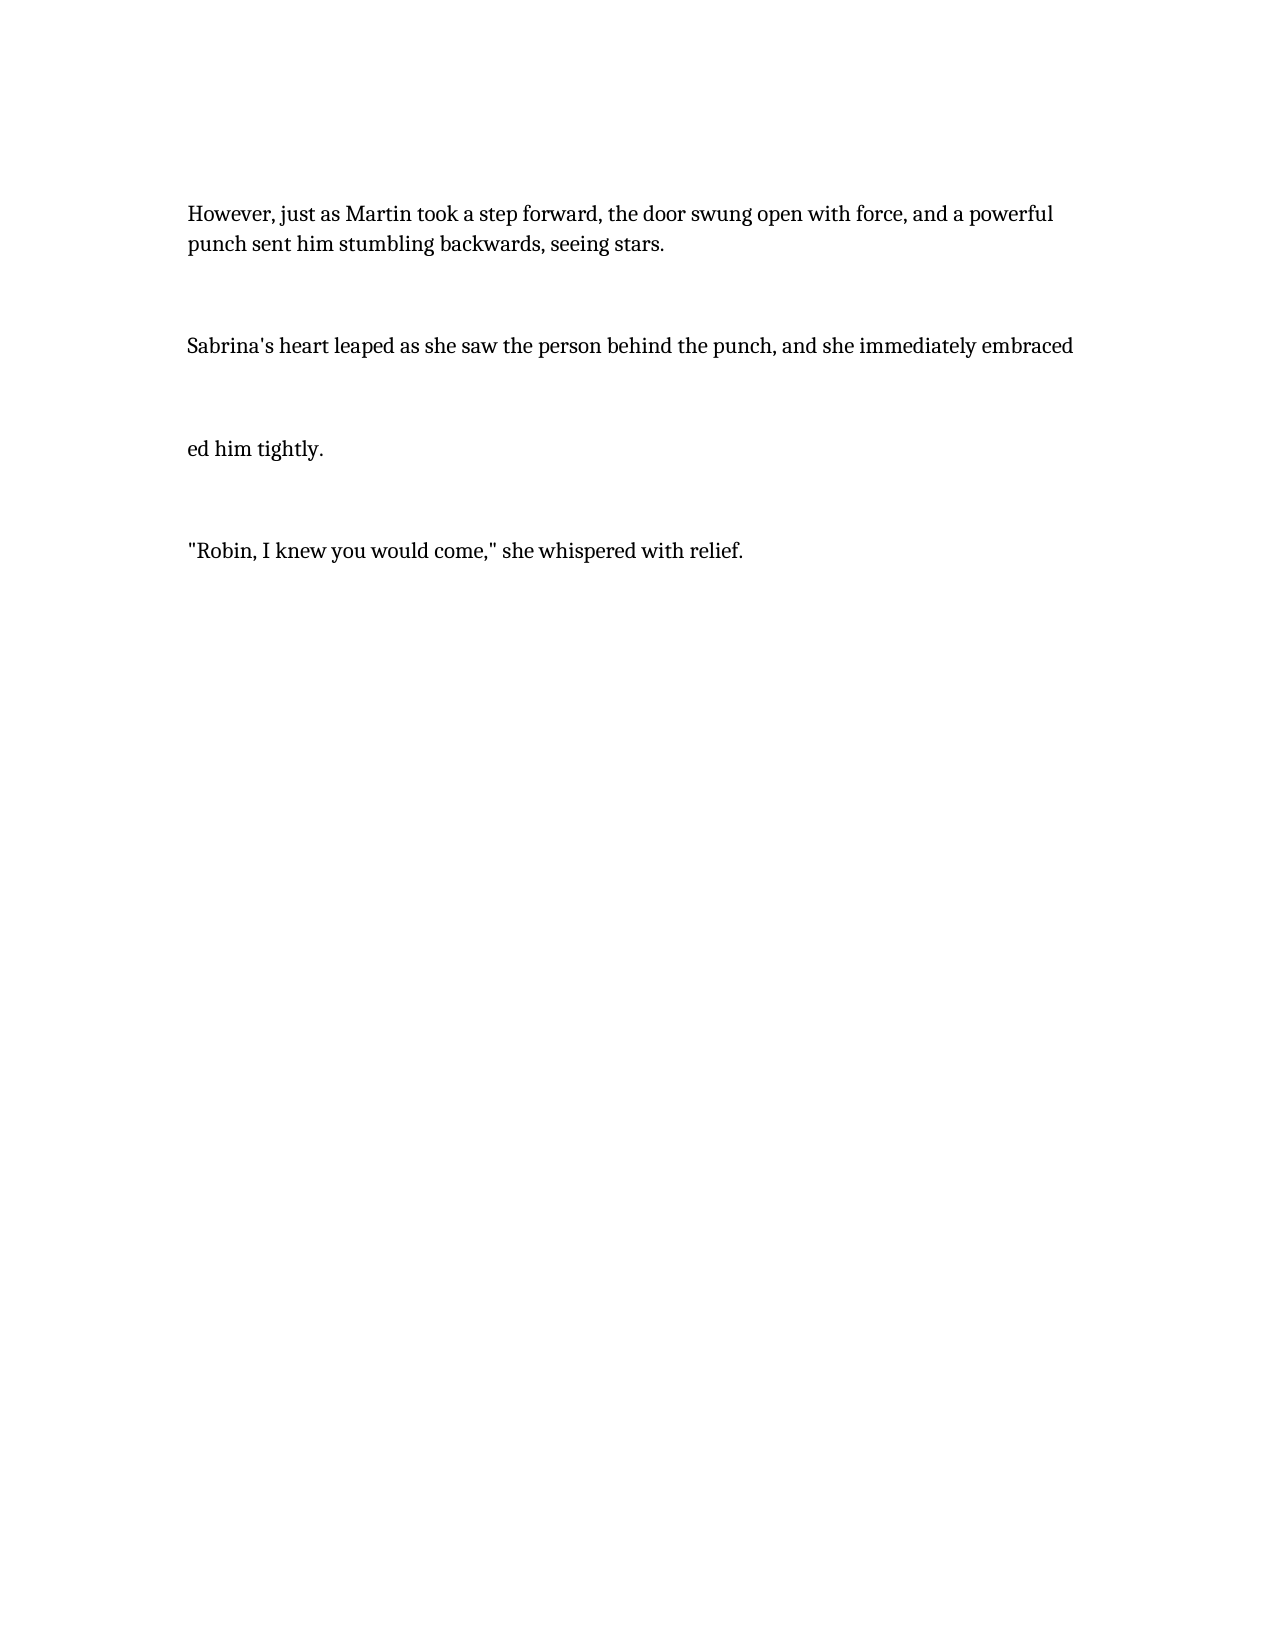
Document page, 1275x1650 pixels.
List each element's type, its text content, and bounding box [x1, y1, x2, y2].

text Sabrina's heart leaped as she saw the person behind the punch, and she immediately embraced [187, 333, 1087, 360]
text ed him tightly. [187, 435, 1087, 462]
text However, just as Martin took a step forward, the door swung open with force, and a powerful punch sent him stumbling backwards, seeing stars. [187, 201, 1087, 258]
text "Robin, I knew you would come," she whispered with relief. [187, 537, 1087, 564]
